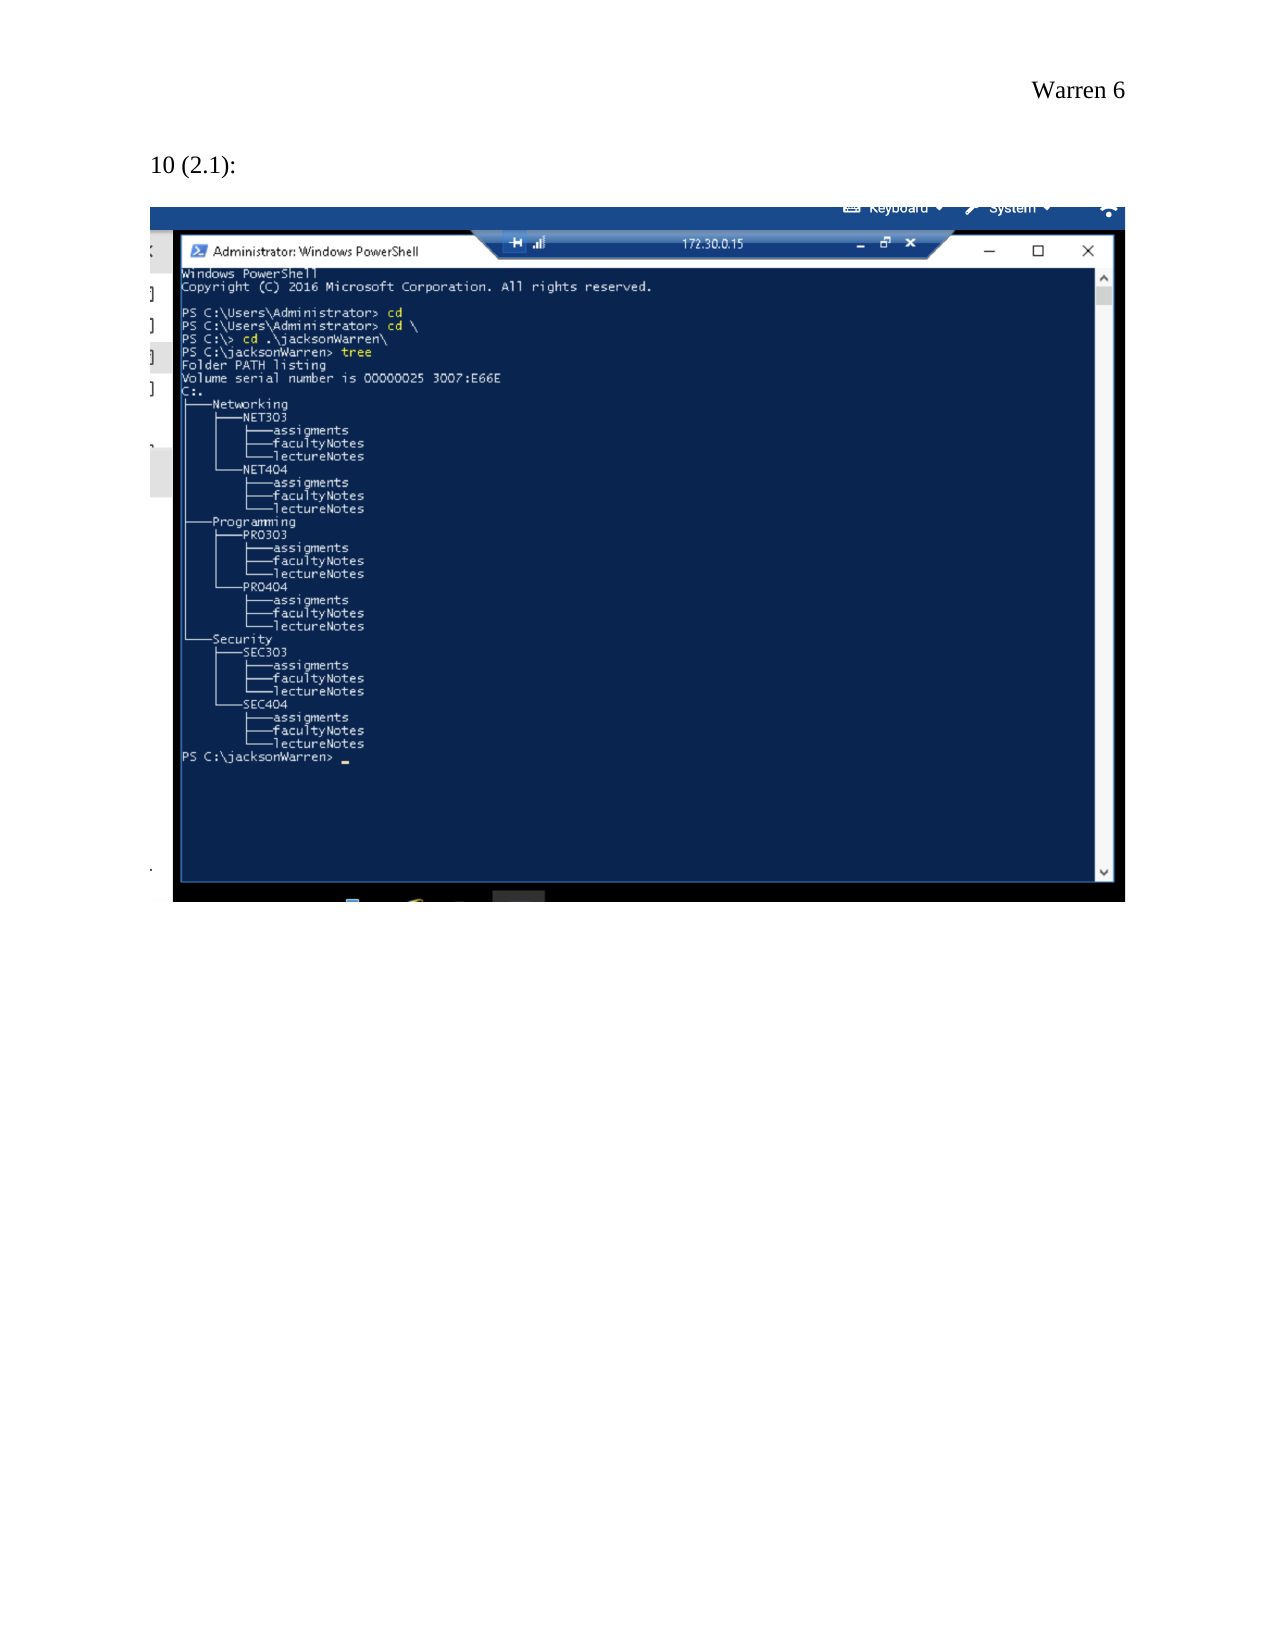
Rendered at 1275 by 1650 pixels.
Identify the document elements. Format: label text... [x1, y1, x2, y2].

picture [150, 207, 1125, 902]
text 10 (2.1): [150, 150, 1125, 207]
